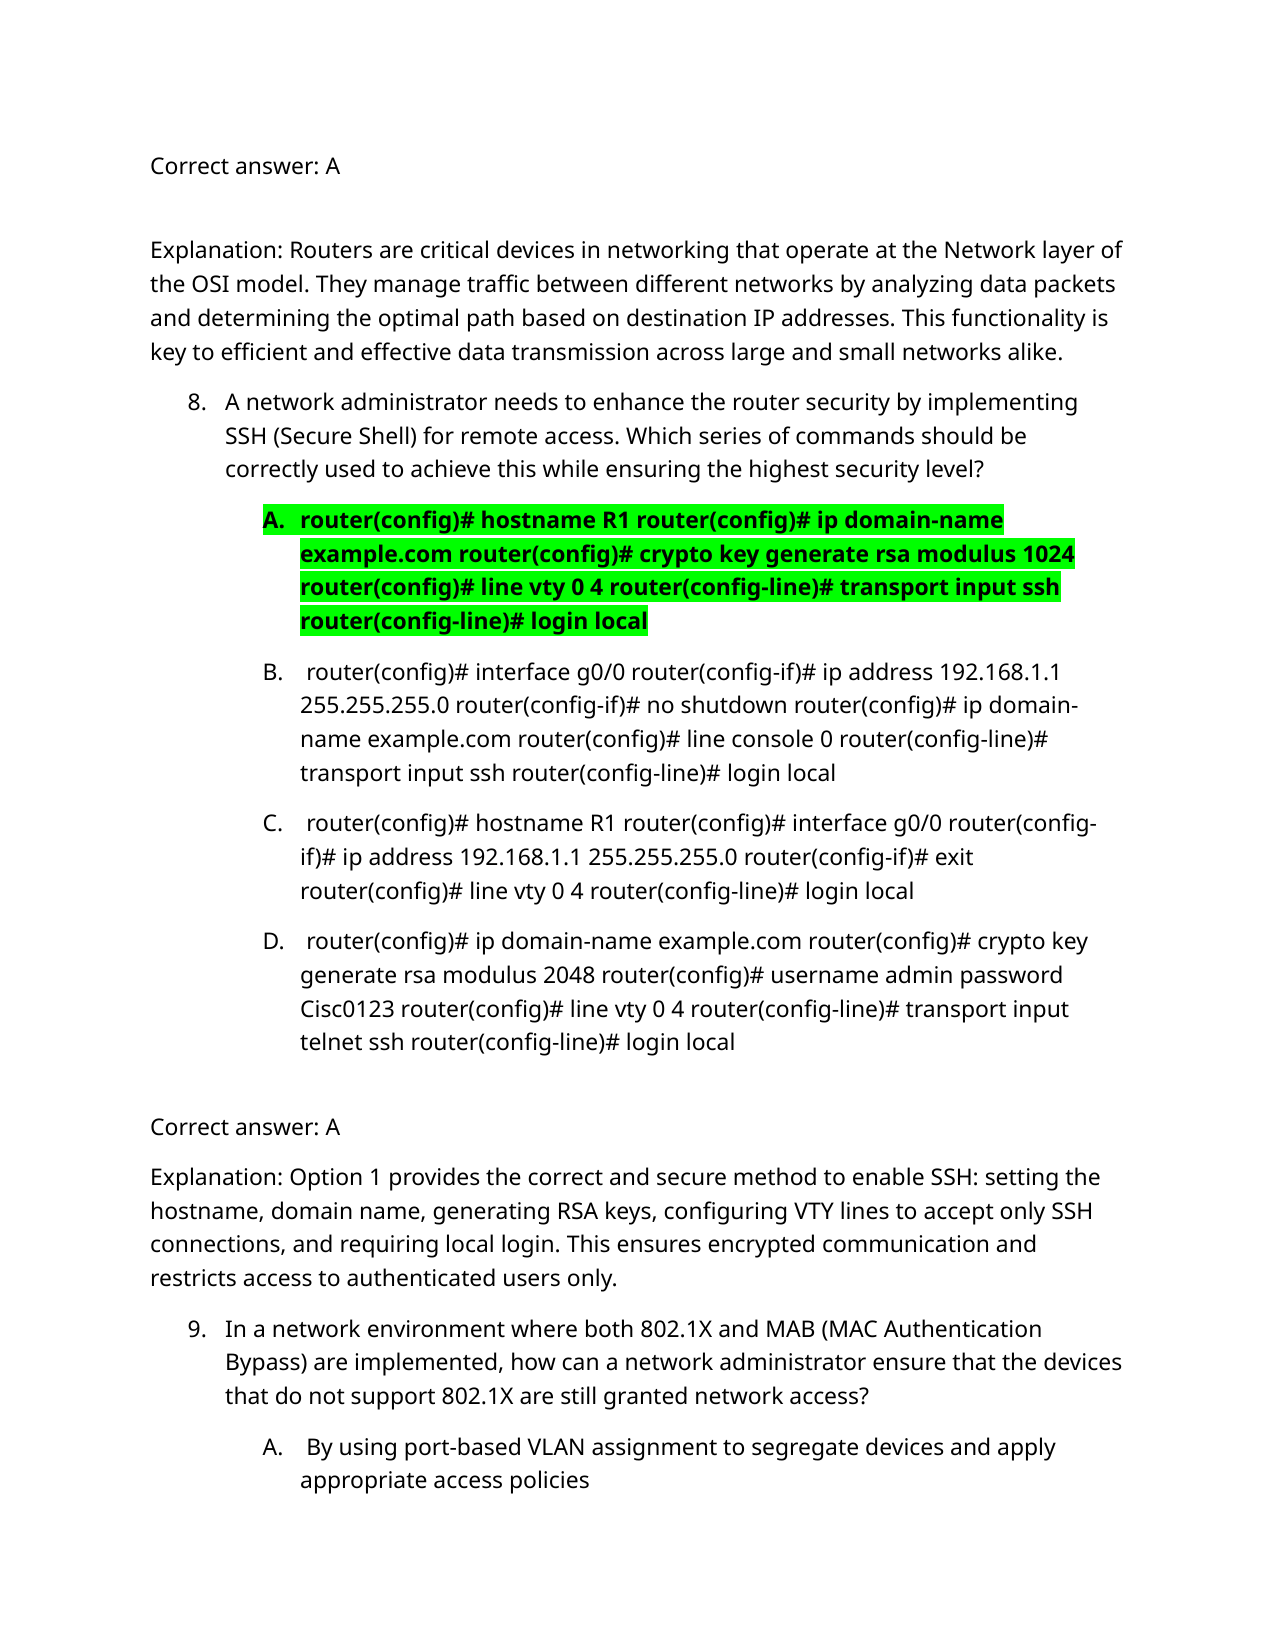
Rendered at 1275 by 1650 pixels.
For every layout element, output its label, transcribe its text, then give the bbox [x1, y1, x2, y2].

list In a network environment where both 802.1X and MAB (MAC Authentication Bypass) are implemented, how can a network administrator ensure that the devices that do not support 802.1X are still granted network access? [187, 1312, 1125, 1411]
text Correct answer: A [150, 150, 1125, 215]
text Correct answer: A [150, 1110, 1125, 1142]
list router(config)# interface g0/0 router(config-if)# ip address 192.168.1.1 255.255.255.0 router(config-if)# no shutdown router(config)# ip domain-name example.com router(config)# line console 0 router(config-line)# transport input ssh router(config-line)# login local [262, 655, 1125, 788]
text Explanation: Option 1 provides the correct and secure method to enable SSH: setting the hostname, domain name, generating RSA keys, configuring VTY lines to accept only SSH connections, and requiring local login. This ensures encrypted communication and restricts access to authenticated users only. [150, 1161, 1125, 1293]
list A network administrator needs to enhance the router security by implementing SSH (Secure Shell) for remote access. Which series of commands should be correctly used to achieve this while ensuring the highest security level? [187, 386, 1125, 484]
list By using port-based VLAN assignment to segregate devices and apply appropriate access policies [262, 1430, 1125, 1495]
list router(config)# hostname R1 router(config)# ip domain-name example.com router(config)# crypto key generate rsa modulus 1024 router(config)# line vty 0 4 router(config-line)# transport input ssh router(config-line)# login local [262, 504, 1125, 636]
text Explanation: Routers are critical devices in networking that operate at the Network layer of the OSI model. They manage traffic between different networks by analyzing data packets and determining the optimal path based on destination IP addresses. This functionality is key to efficient and effective data transmission across large and small networks alike. [150, 234, 1125, 367]
list router(config)# hostname R1 router(config)# interface g0/0 router(config-if)# ip address 192.168.1.1 255.255.255.0 router(config-if)# exit router(config)# line vty 0 4 router(config-line)# login local [262, 807, 1125, 906]
list router(config)# ip domain-name example.com router(config)# crypto key generate rsa modulus 2048 router(config)# username admin password Cisc0123 router(config)# line vty 0 4 router(config-line)# transport input telnet ssh router(config-line)# login local [262, 925, 1125, 1091]
